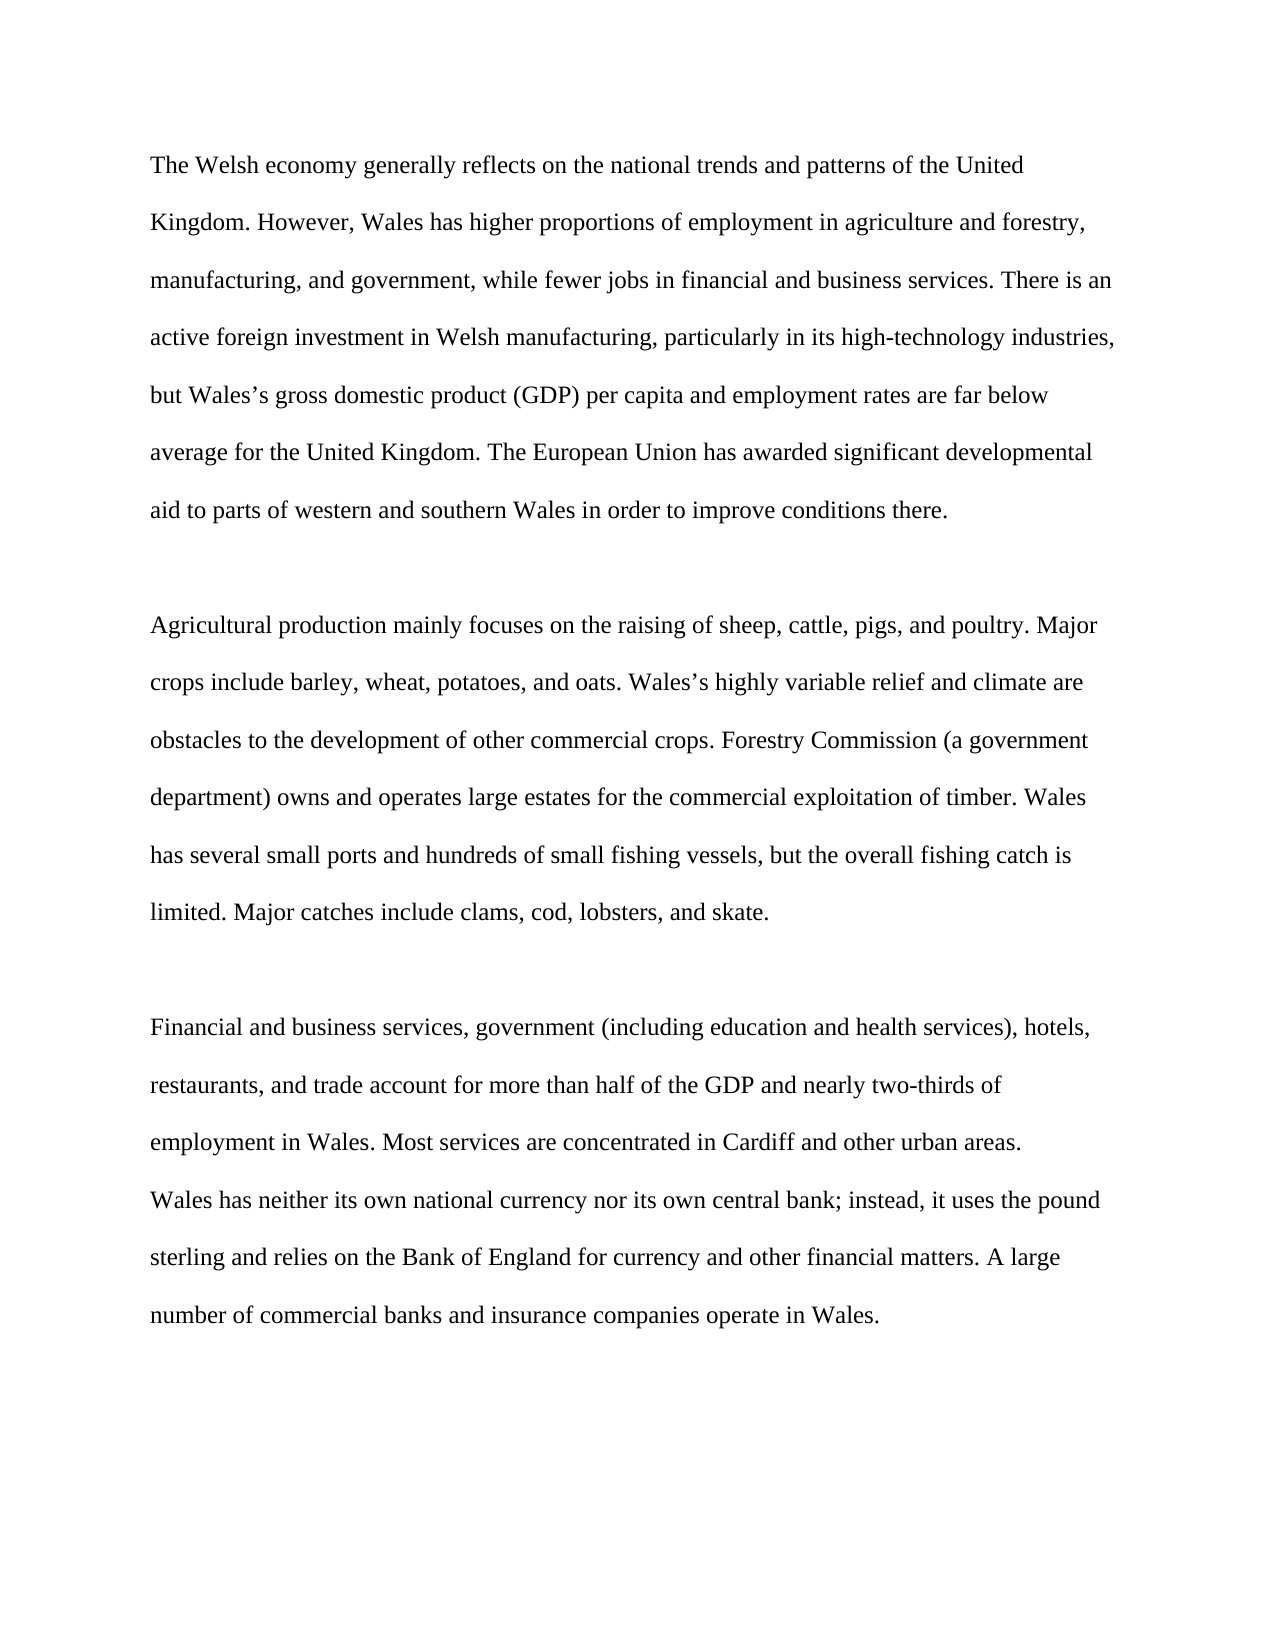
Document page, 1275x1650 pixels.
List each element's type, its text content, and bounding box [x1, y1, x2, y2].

text Financial and business services, government (including education and health services), hotels, restaurants, and trade account for more than half of the GDP and nearly two-thirds of employment in Wales. Most services are concentrated in Cardiff and other urban areas. [150, 1012, 1125, 1156]
text Wales has neither its own national currency nor its own central bank; instead, it uses the pound sterling and relies on the Bank of England for currency and other financial matters. A large number of commercial banks and insurance companies operate in Wales. [150, 1185, 1125, 1329]
text The Welsh economy generally reflects on the national trends and patterns of the United Kingdom. However, Wales has higher proportions of employment in agriculture and forestry, manufacturing, and government, while fewer jobs in financial and business services. There is an active foreign investment in Welsh manufacturing, particularly in its high-technology industries, but Wales’s gross domestic product (GDP) per capita and employment rates are far below average for the United Kingdom. The European Union has awarded significant developmental aid to parts of western and southern Wales in order to improve conditions there. [150, 150, 1125, 524]
text Agricultural production mainly focuses on the raising of sheep, cattle, pigs, and poultry. Major crops include barley, wheat, potatoes, and oats. Wales’s highly variable relief and climate are obstacles to the development of other commercial crops. Forestry Commission (a government department) owns and operates large estates for the commercial exploitation of timber. Wales has several small ports and hundreds of small fishing vessels, but the overall fishing catch is limited. Major catches include clams, cod, lobsters, and skate. [150, 610, 1125, 926]
